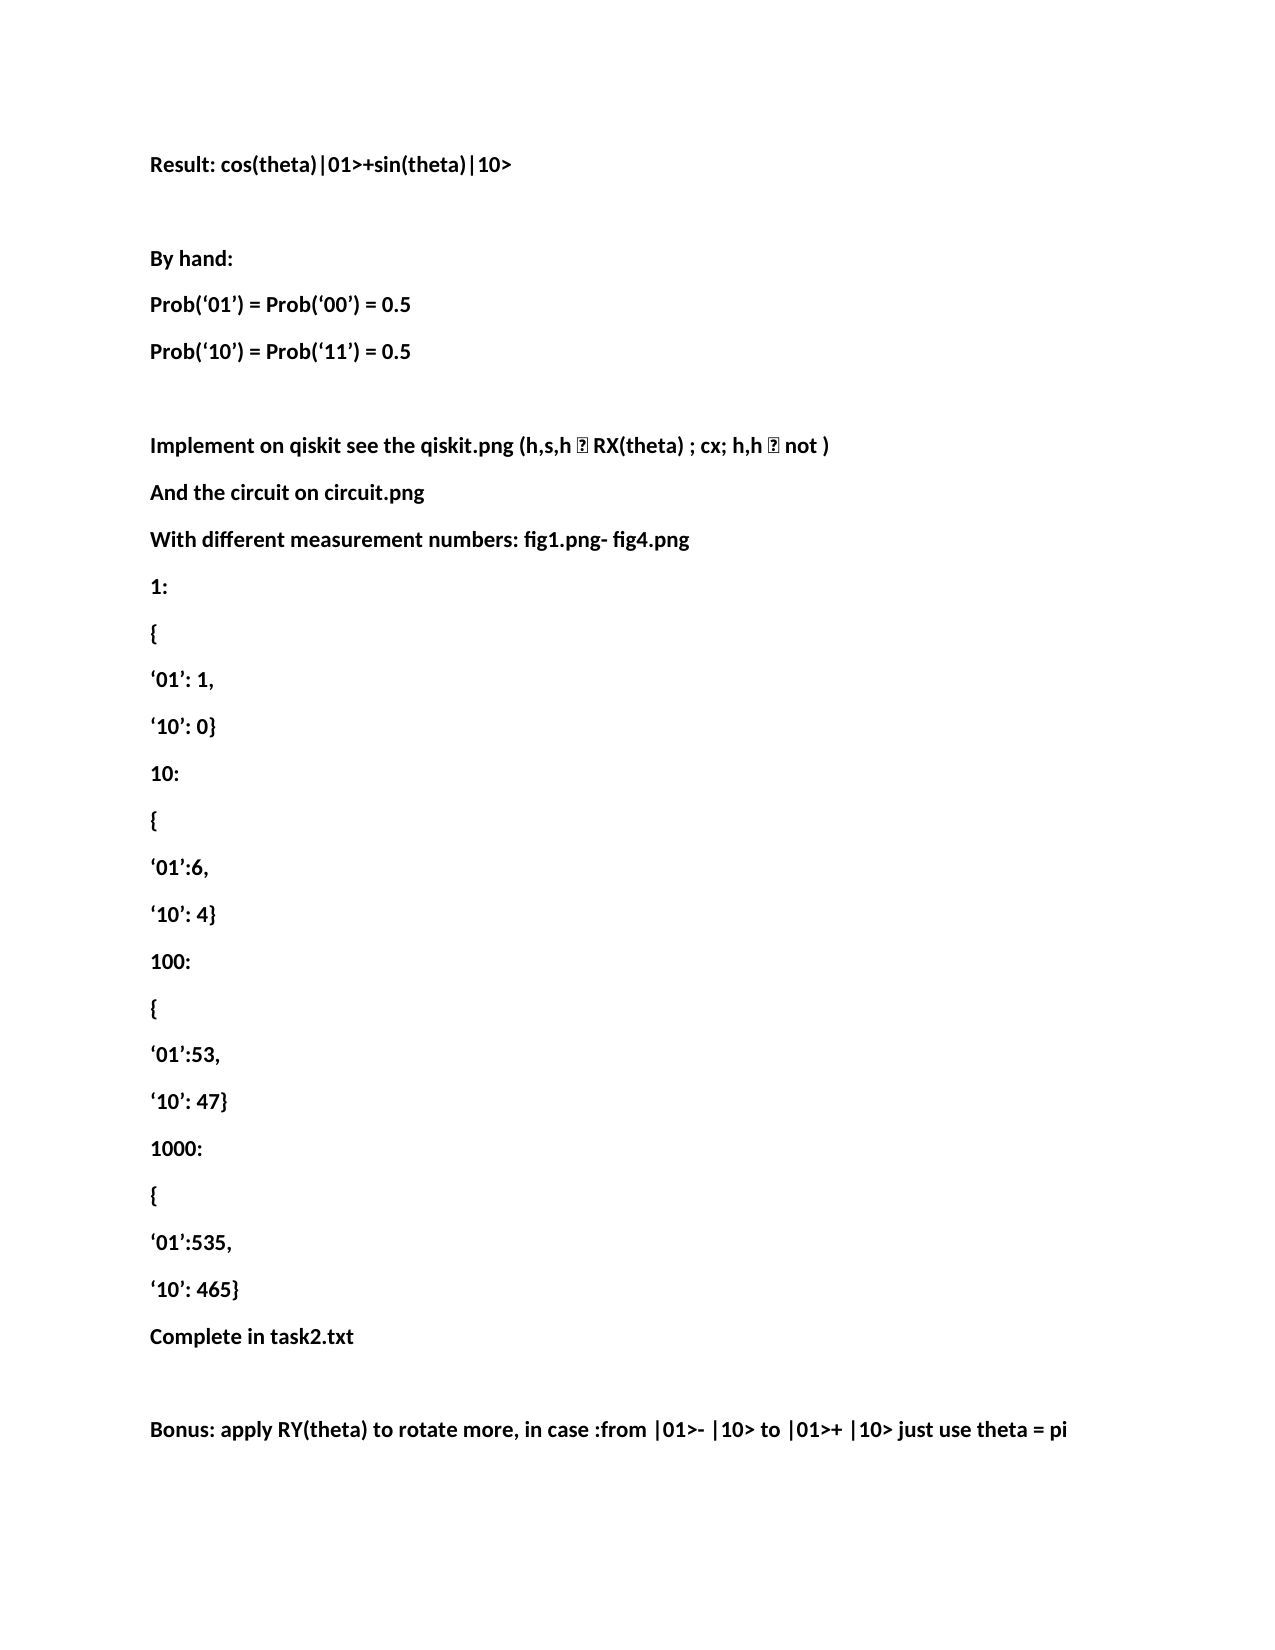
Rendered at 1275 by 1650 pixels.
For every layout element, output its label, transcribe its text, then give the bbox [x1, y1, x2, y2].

text Prob(‘01’) = Prob(‘00’) = 0.5 [150, 291, 1125, 319]
text { [150, 806, 1125, 834]
text 1: [150, 572, 1125, 600]
text Implement on qiskit see the qiskit.png (h,s,h  RX(theta) ; cx; h,h  not ) [150, 431, 1125, 459]
text ‘01’: 1, [150, 666, 1125, 694]
text { [150, 994, 1125, 1022]
text { [150, 619, 1125, 647]
text ‘01’:53, [150, 1041, 1125, 1069]
text 10: [150, 759, 1125, 787]
text ‘01’:6, [150, 853, 1125, 881]
text Result: cos(theta)|01>+sin(theta)|10> [150, 150, 1125, 178]
text By hand: [150, 244, 1125, 272]
text ‘10’: 465} [150, 1275, 1125, 1303]
text Complete in task2.txt [150, 1322, 1125, 1350]
text Prob(‘10’) = Prob(‘11’) = 0.5 [150, 337, 1125, 366]
text Bonus: apply RY(theta) to rotate more, in case :from |01>- |10> to |01>+ |10> just use theta = pi [150, 1416, 1125, 1444]
text ‘10’: 4} [150, 900, 1125, 928]
text With different measurement numbers: fig1.png- fig4.png [150, 525, 1125, 553]
text ‘10’: 0} [150, 712, 1125, 741]
text ‘10’: 47} [150, 1087, 1125, 1116]
text 100: [150, 947, 1125, 975]
text 1000: [150, 1134, 1125, 1162]
text And the circuit on circuit.png [150, 478, 1125, 506]
text { [150, 1181, 1125, 1209]
text ‘01’:535, [150, 1228, 1125, 1256]
